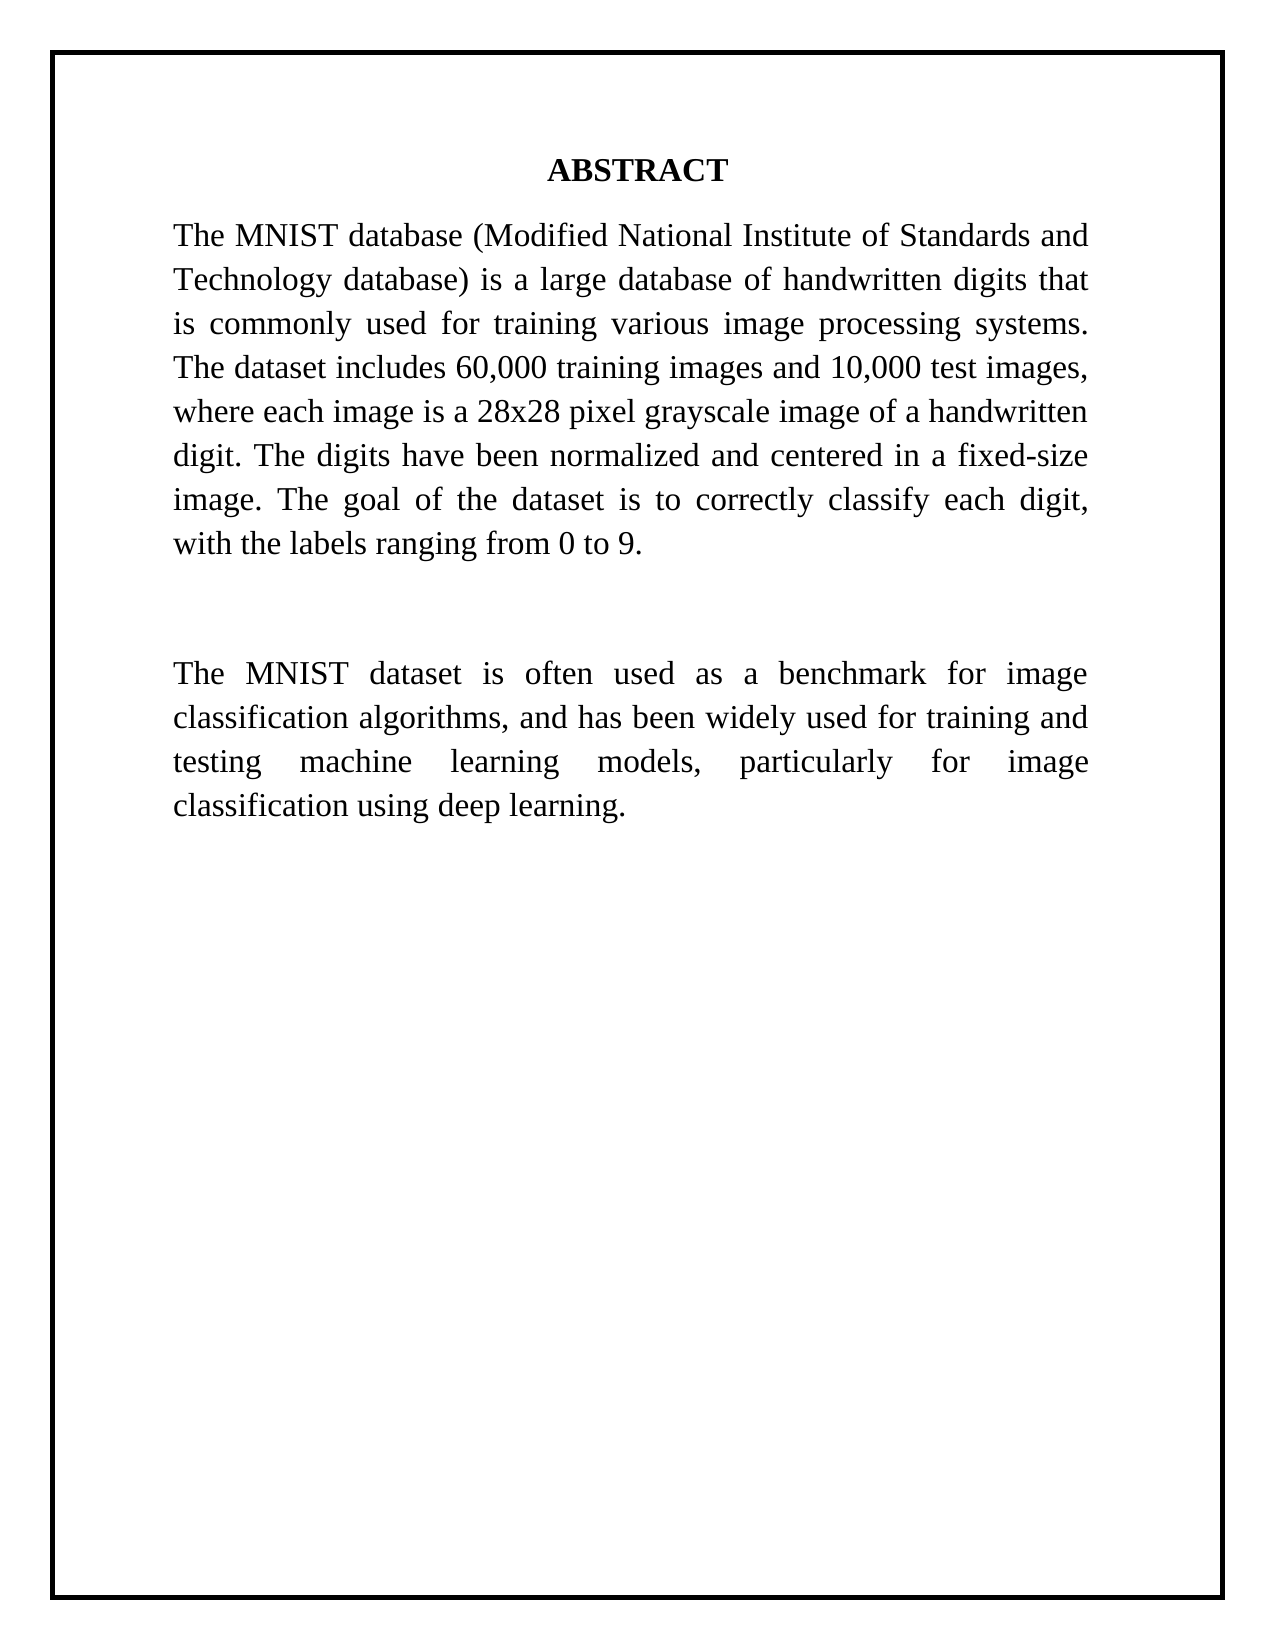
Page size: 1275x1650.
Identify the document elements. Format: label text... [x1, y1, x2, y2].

text ABSTRACT [150, 150, 1125, 188]
text The MNIST database (Modified National Institute of Standards and Technology database) is a large database of handwritten digits that is commonly used for training various image processing systems. The dataset includes 60,000 training images and 10,000 test images, where each image is a 28x28 pixel grayscale image of a handwritten digit. The digits have been normalized and centered in a fixed-size image. The goal of the dataset is to correctly classify each digit, with the labels ranging from 0 to 9. [173, 215, 1090, 562]
text The MNIST dataset is often used as a benchmark for image classification algorithms, and has been widely used for training and testing machine learning models, particularly for image classification using deep learning. [173, 653, 1090, 824]
